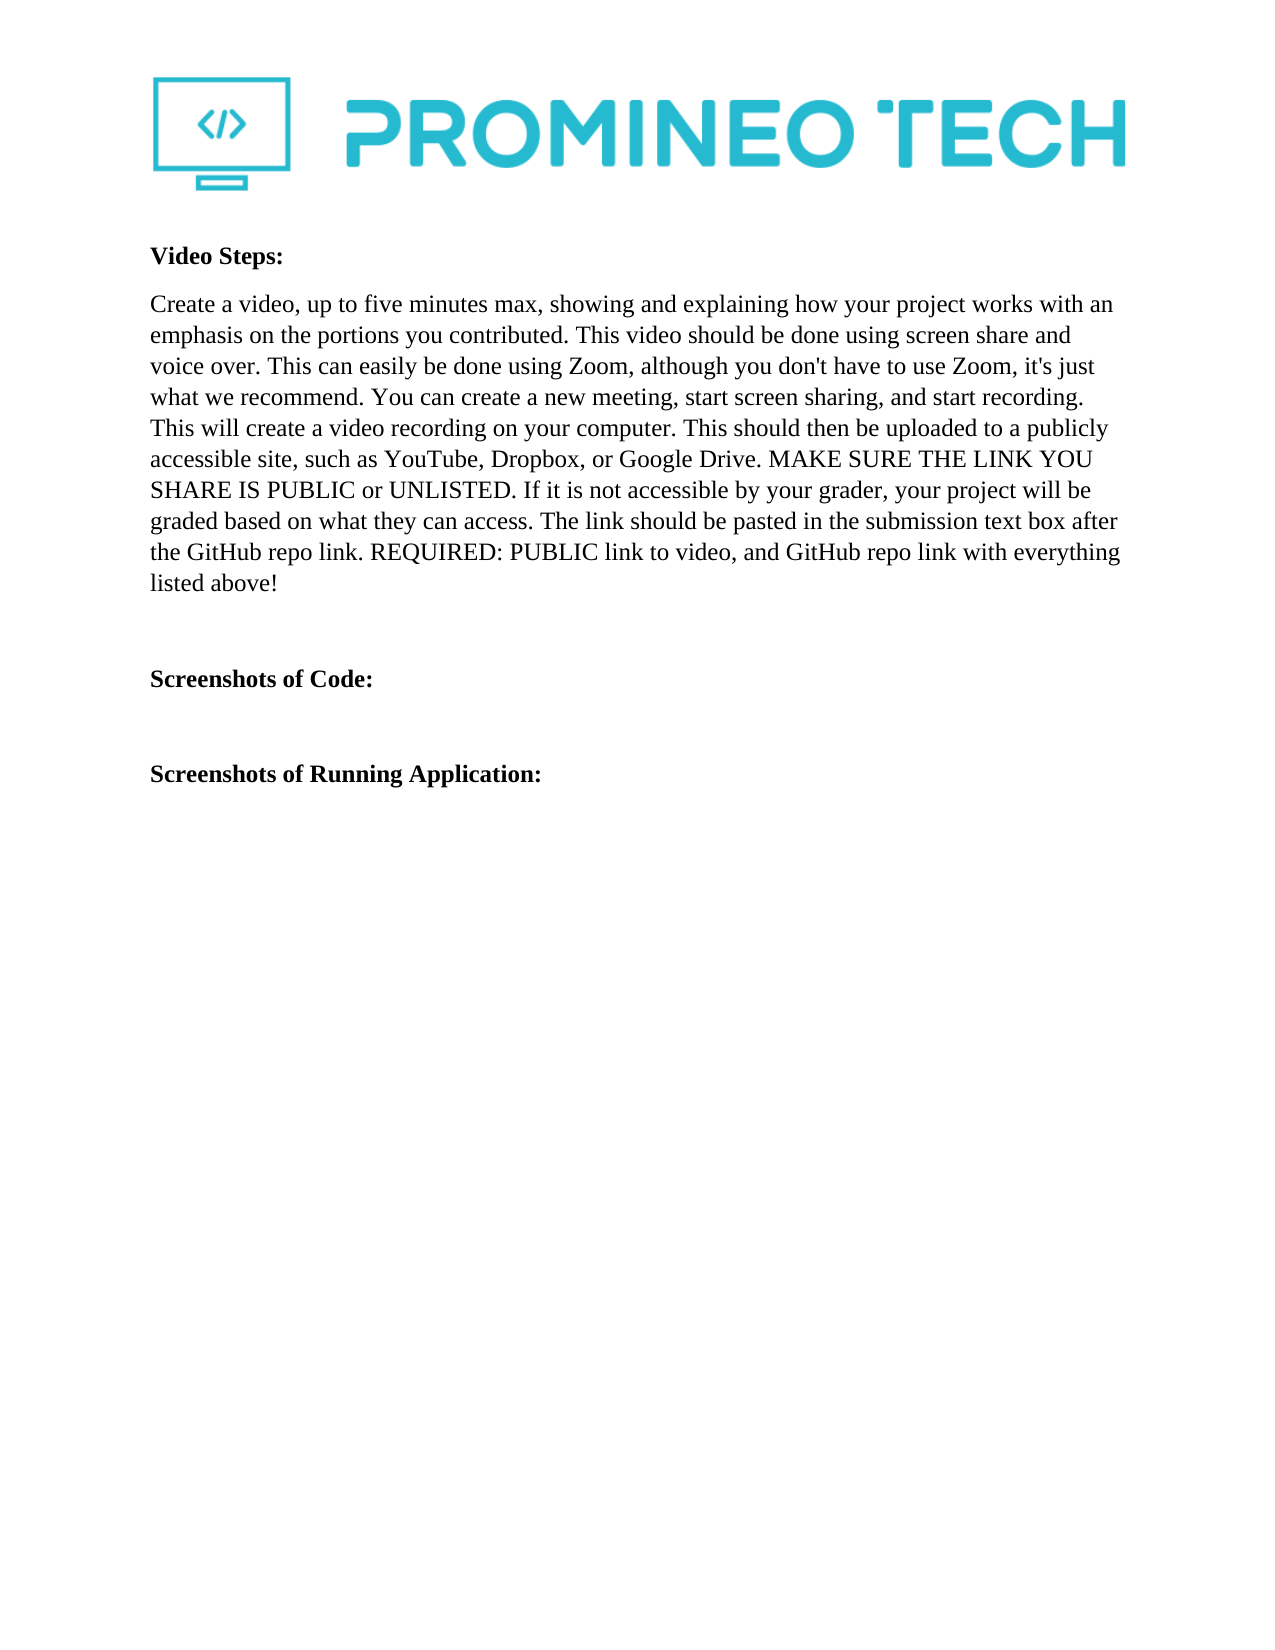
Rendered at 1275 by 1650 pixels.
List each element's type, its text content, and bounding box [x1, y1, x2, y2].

text Create a video, up to five minutes max, showing and explaining how your project works with an emphasis on the portions you contributed. This video should be done using screen share and voice over. This can easily be done using Zoom, although you don't have to use Zoom, it's just what we recommend. You can create a new meeting, start screen sharing, and start recording. This will create a video recording on your computer. This should then be uploaded to a publicly accessible site, such as YouTube, Dropbox, or Google Drive. MAKE SURE THE LINK YOU SHARE IS PUBLIC or UNLISTED. If it is not accessible by your grader, your project will be graded based on what they can access. The link should be pasted in the submission text box after the GitHub repo link. REQUIRED: PUBLIC link to video, and GitHub repo link with everything listed above! [150, 289, 1125, 597]
text Screenshots of Code: [150, 664, 1125, 693]
text Screenshots of Running Application: [150, 759, 1125, 788]
picture [150, 75, 1125, 194]
text Video Steps: [150, 241, 1125, 270]
